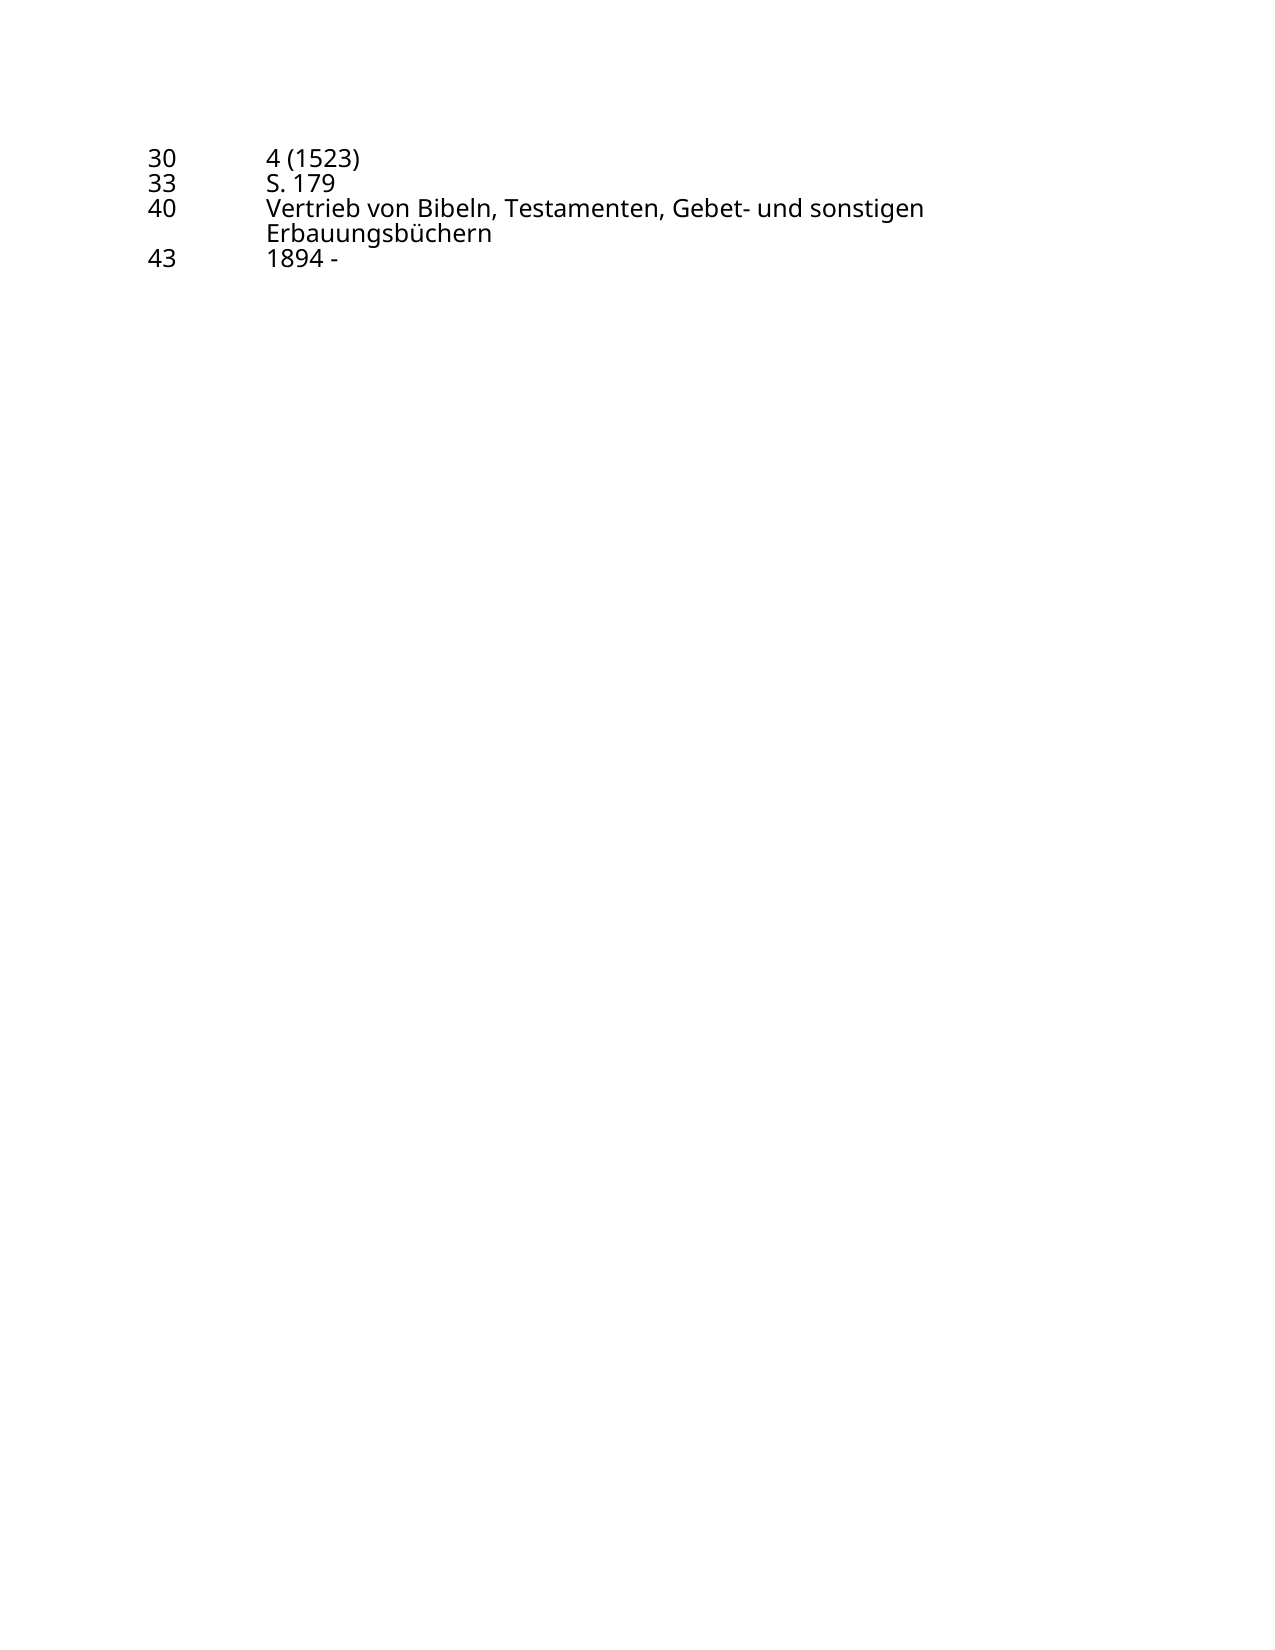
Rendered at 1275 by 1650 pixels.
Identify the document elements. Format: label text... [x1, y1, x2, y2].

text 43 1894 - [148, 248, 1127, 273]
text 30 4 (1523) [148, 148, 1127, 173]
text 40 Vertrieb von s[Bibel]sn, s[Testament]sen, s[Gebet<buch>]s- und sonstigen s[Erbauungsbücher]sn [148, 198, 1127, 248]
text 33 S. 179 [148, 173, 1127, 198]
